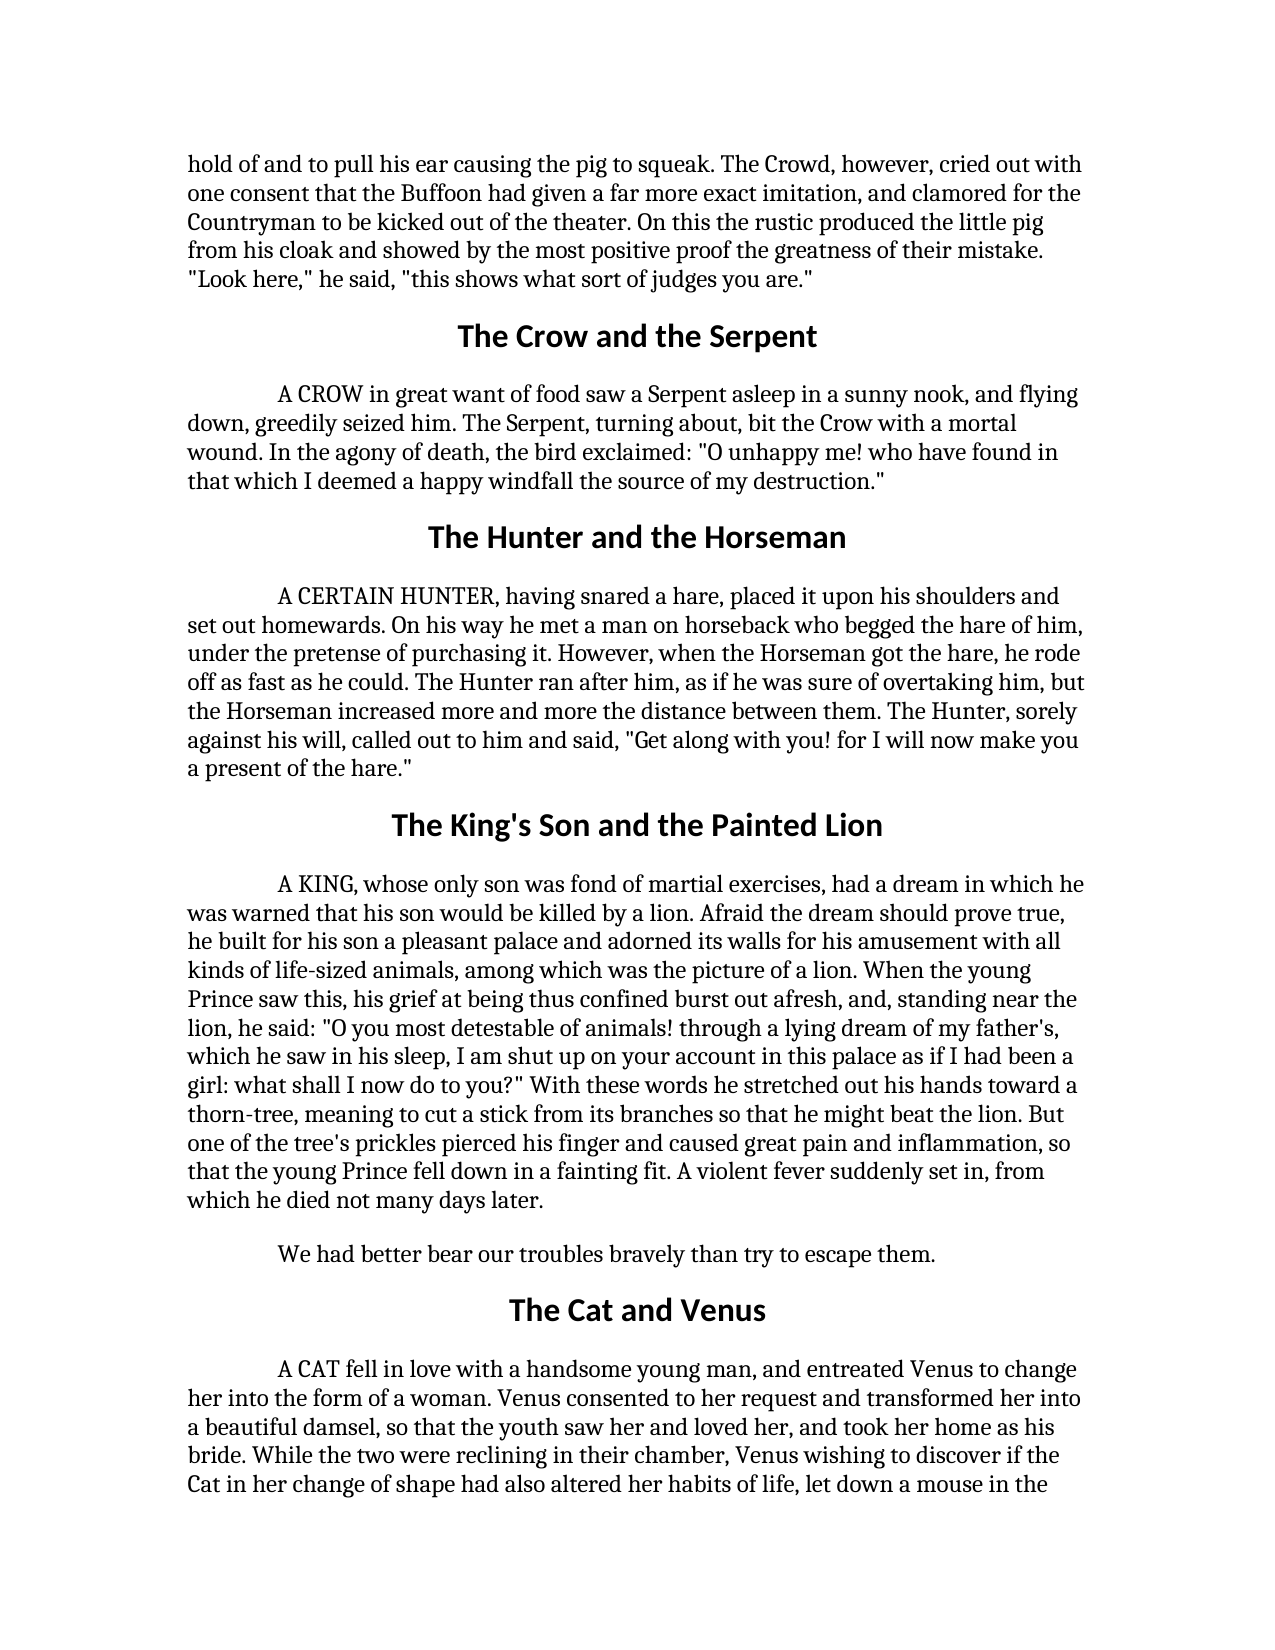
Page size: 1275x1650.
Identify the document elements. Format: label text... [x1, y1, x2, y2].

text A CROW in great want of food saw a Serpent asleep in a sunny nook, and flying down, greedily seized him. The Serpent, turning about, bit the Crow with a mortal wound. In the agony of death, the bird exclaimed: "O unhappy me! who have found in that which I deemed a happy windfall the source of my destruction." [187, 380, 1087, 495]
text A CERTAIN HUNTER, having snared a hare, placed it upon his shoulders and set out homewards. On his way he met a man on horseback who begged the hare of him, under the pretense of purchasing it. However, when the Horseman got the hare, he rode off as fast as he could. The Hunter ran after him, as if he was sure of overtaking him, but the Horseman increased more and more the distance between them. The Hunter, sorely against his will, called out to him and said, "Get along with you! for I will now make you a present of the hare." [187, 582, 1087, 783]
subtitle The Hunter and the Horseman [187, 516, 1087, 557]
text We had better bear our troubles bravely than try to escape them. [187, 1240, 1087, 1268]
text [187, 150, 1087, 294]
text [187, 1355, 1087, 1499]
subtitle The Crow and the Serpent [187, 314, 1087, 355]
subtitle The Cat and Venus [187, 1289, 1087, 1330]
subtitle The King's Son and the Painted Lion [187, 804, 1087, 845]
text A KING, whose only son was fond of martial exercises, had a dream in which he was warned that his son would be killed by a lion. Afraid the dream should prove true, he built for his son a pleasant palace and adorned its walls for his amusement with all kinds of life-sized animals, among which was the picture of a lion. When the young Prince saw this, his grief at being thus confined burst out afresh, and, standing near the lion, he said: "O you most detestable of animals! through a lying dream of my father's, which he saw in his sleep, I am shut up on your account in this palace as if I had been a girl: what shall I now do to you?" With these words he stretched out his hands toward a thorn-tree, meaning to cut a stick from its branches so that he might beat the lion. But one of the tree's prickles pierced his finger and caused great pain and inflammation, so that the young Prince fell down in a fainting fit. A violent fever suddenly set in, from which he died not many days later. [187, 870, 1087, 1215]
